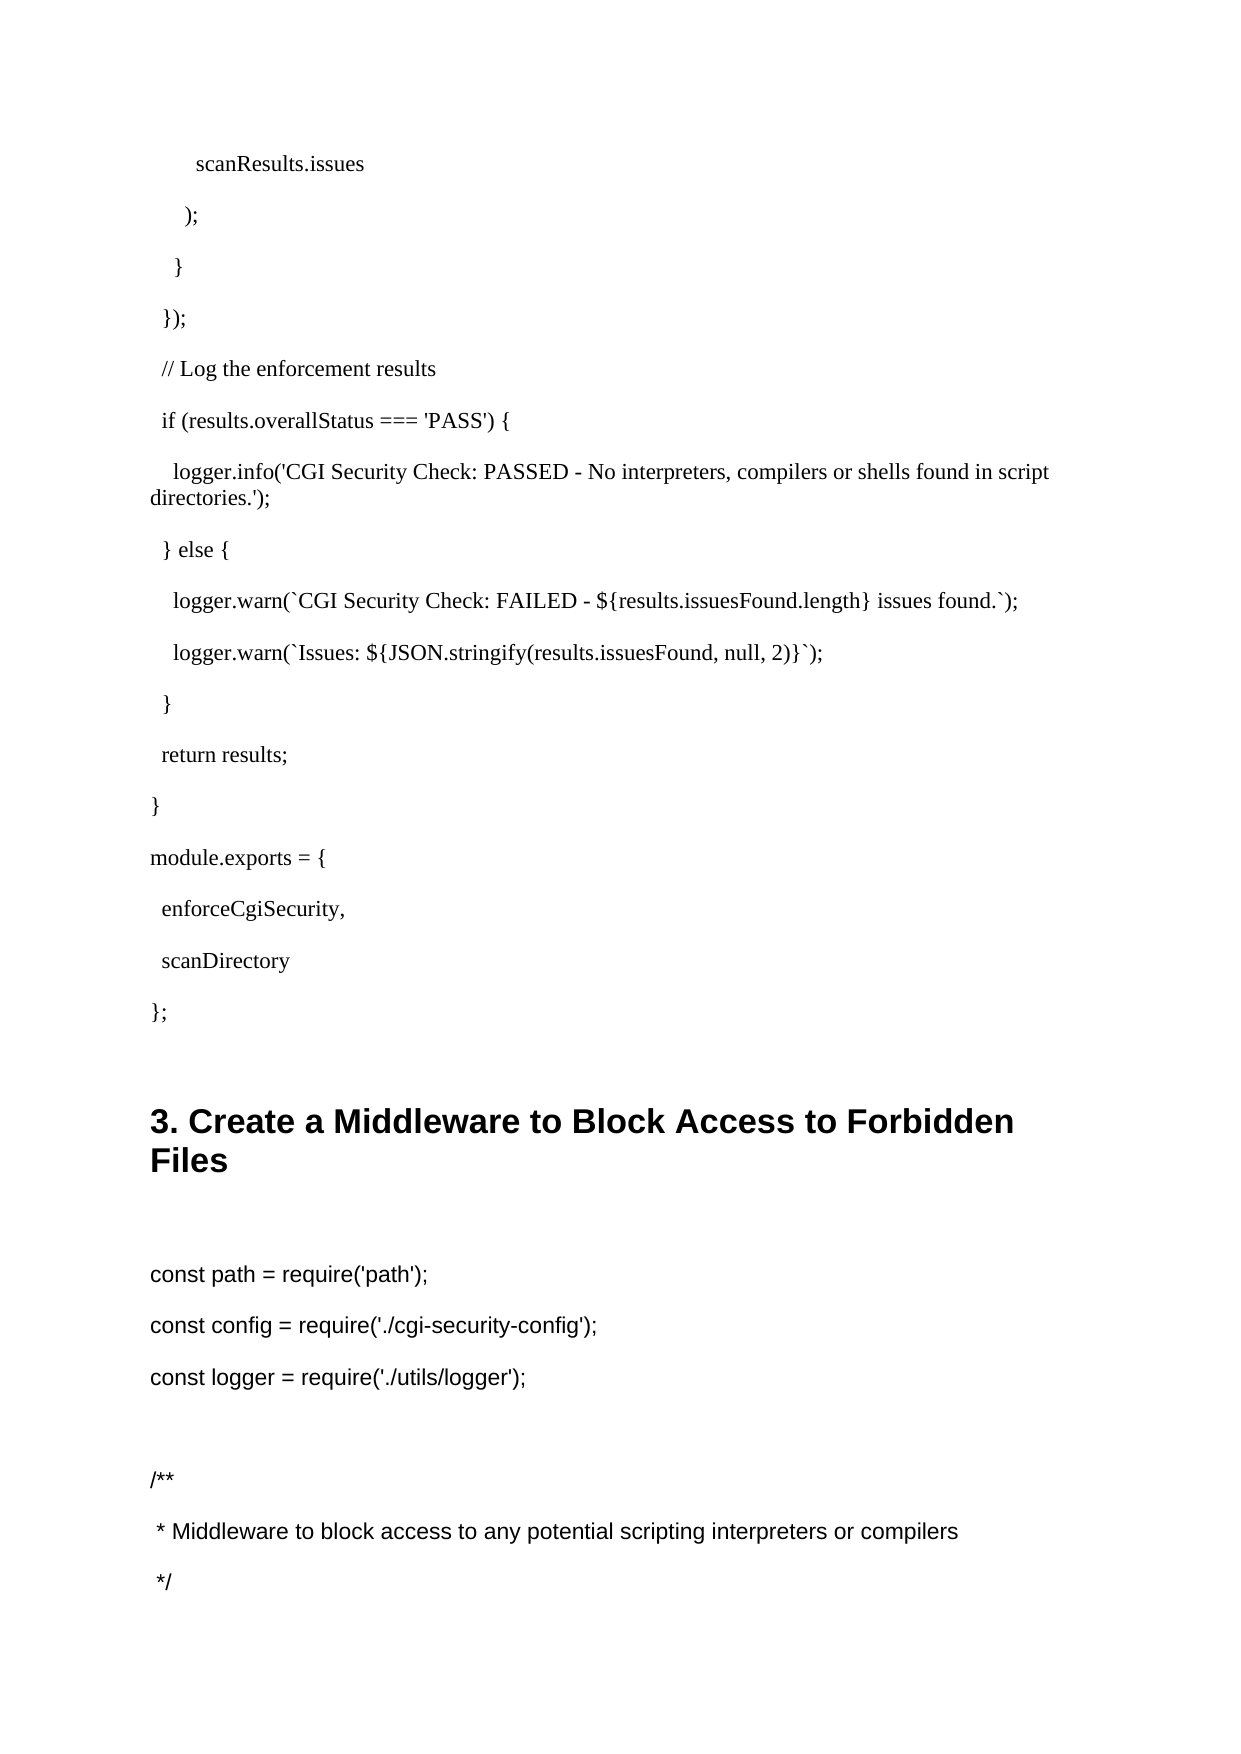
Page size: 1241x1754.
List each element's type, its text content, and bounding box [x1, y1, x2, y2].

text const path = require('path'); [150, 1261, 1090, 1287]
text if (results.overallStatus === 'PASS') { [150, 407, 1090, 433]
text */ [150, 1569, 1090, 1596]
text 3. Create a Middleware to Block Access to Forbidden Files [150, 1101, 1090, 1180]
text enforceCgiSecurity, [150, 895, 1090, 922]
text // Log the enforcement results [150, 355, 1090, 382]
text logger.info('CGI Security Check: PASSED - No interpreters, compilers or shells found in script directories.'); [150, 458, 1090, 511]
text } [150, 253, 1090, 279]
text }); [150, 304, 1090, 330]
text /** [150, 1467, 1090, 1493]
text const config = require('./cgi-security-config'); [150, 1312, 1090, 1339]
text logger.warn(`Issues: ${JSON.stringify(results.issuesFound, null, 2)}`); [150, 638, 1090, 665]
text }; [150, 998, 1090, 1024]
text return results; [150, 741, 1090, 768]
text * Middleware to block access to any potential scripting interpreters or compilers [150, 1518, 1090, 1544]
text logger.warn(`CGI Security Check: FAILED - ${results.issuesFound.length} issues found.`); [150, 587, 1090, 613]
text scanResults.issues [150, 150, 1090, 176]
text const logger = require('./utils/logger'); [150, 1364, 1090, 1390]
text ); [150, 201, 1090, 228]
text } [150, 690, 1090, 716]
text } else { [150, 536, 1090, 562]
text module.exports = { [150, 844, 1090, 870]
text } [150, 793, 1090, 819]
text scanDirectory [150, 947, 1090, 973]
